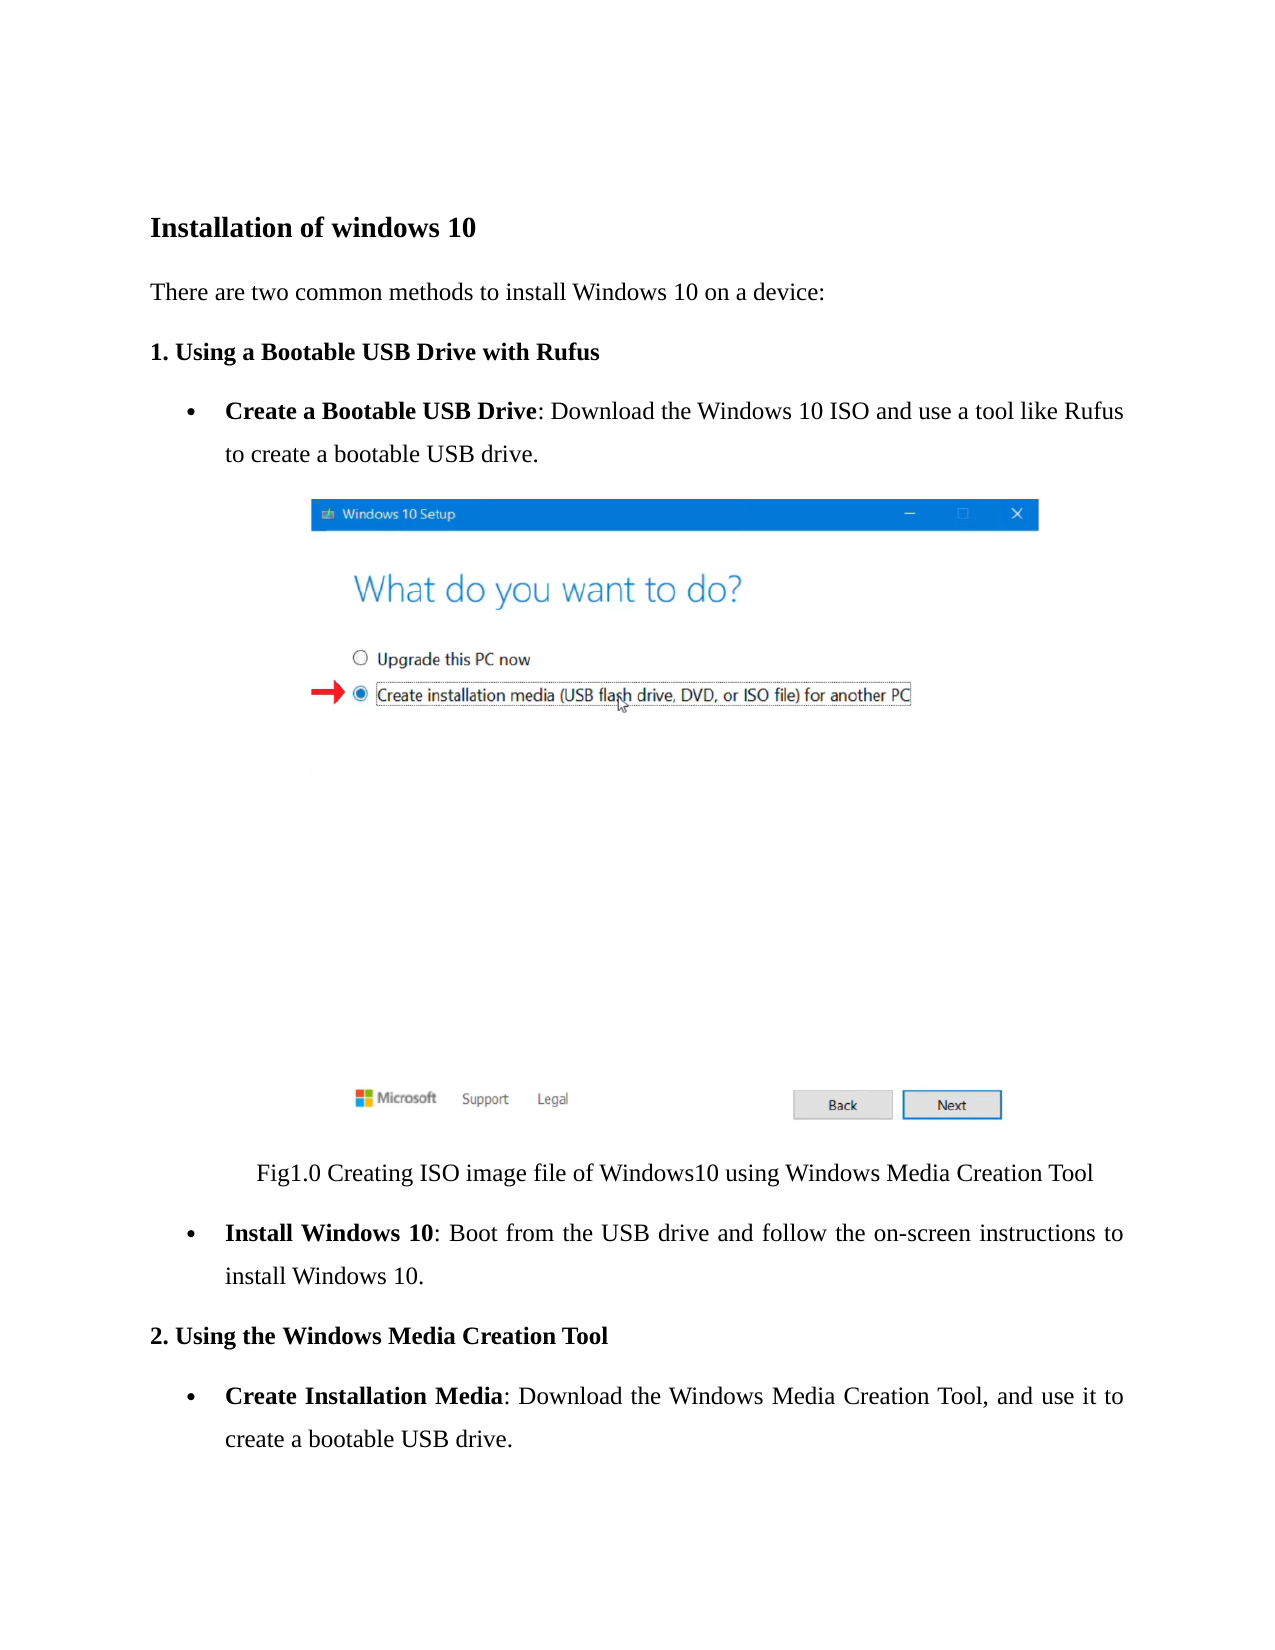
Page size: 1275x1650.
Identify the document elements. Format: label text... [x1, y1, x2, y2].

text Installation of windows 10 [150, 210, 1125, 243]
text There are two common methods to install Windows 10 on a device: [150, 277, 1125, 306]
text 2. Using the Windows Media Creation Tool [150, 1321, 1125, 1350]
picture [311, 499, 1039, 1128]
text 1. Using a Bootable USB Drive with Rufus [150, 337, 1125, 365]
list Create Installation Media: Download the Windows Media Creation Tool, and use it to create a bootable USB drive. [187, 1381, 1125, 1453]
list Install Windows 10: Boot from the USB drive and follow the on-screen instructions to install Windows 10. [187, 1218, 1125, 1290]
list Create a Bootable USB Drive: Download the Windows 10 ISO and use a tool like Rufus to create a bootable USB drive. [187, 396, 1125, 468]
text Fig1.0 Creating ISO image file of Windows10 using Windows Media Creation Tool [225, 1158, 1125, 1187]
